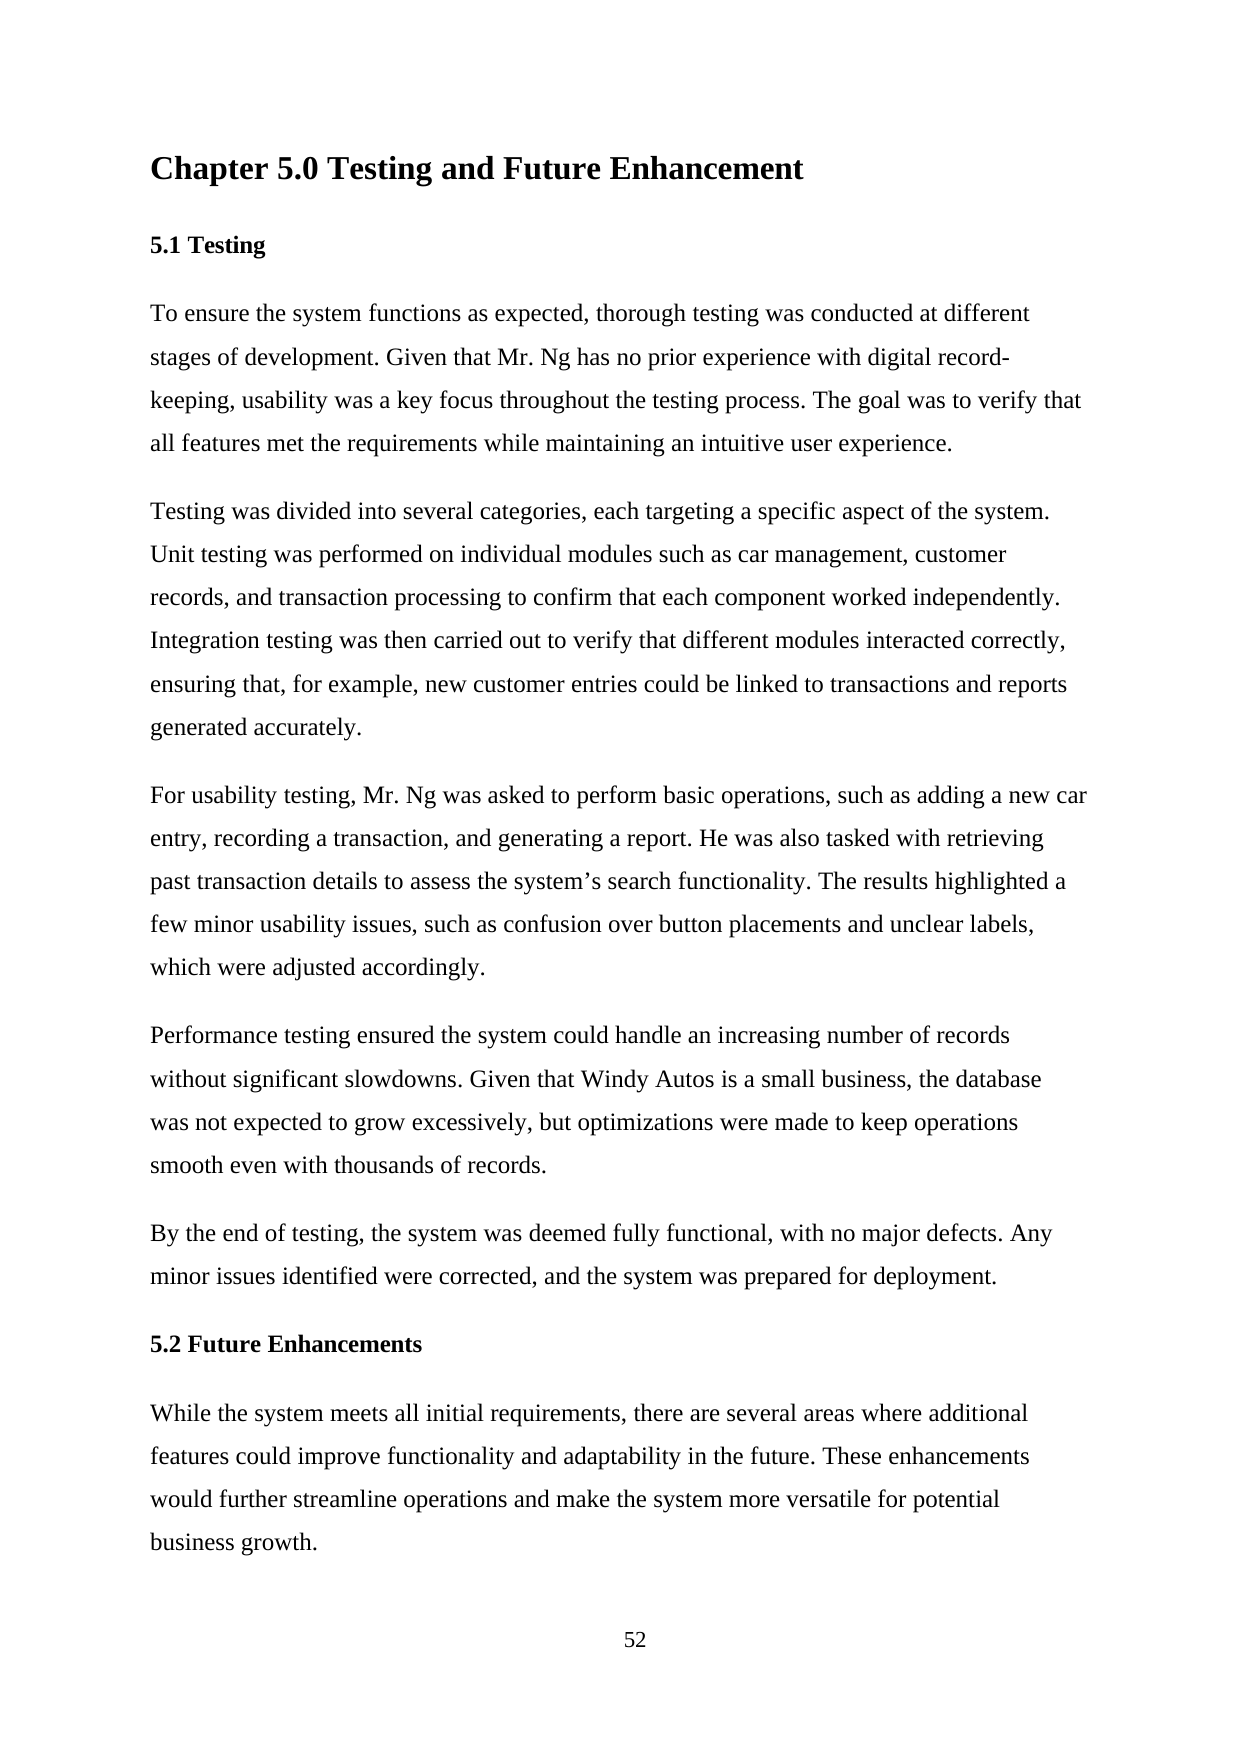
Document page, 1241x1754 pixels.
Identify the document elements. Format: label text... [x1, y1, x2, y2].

subtitle Testing [150, 231, 1137, 259]
text While the system meets all initial requirements, there are several areas where additional features could improve functionality and adaptability in the future. These enhancements would further streamline operations and make the system more versatile for potential business growth. [150, 1398, 1081, 1556]
text Testing was divided into several categories, each targeting a specific aspect of the system. Unit testing was performed on individual modules such as car management, customer records, and transaction processing to confirm that each component worked independently. Integration testing was then carried out to verify that different modules interacted correctly, ensuring that, for example, new customer entries could be linked to transactions and reports generated accurately. [150, 496, 1081, 741]
subtitle Future Enhancements [150, 1329, 1137, 1358]
text To ensure the system functions as expected, thorough testing was conducted at different stages of development. Given that Mr. Ng has no prior experience with digital record-keeping, usability was a key focus throughout the testing process. The goal was to verify that all features met the requirements while maintaining an intuitive user experience. [150, 298, 1081, 457]
subtitle Chapter 5.0 Testing and Future Enhancement [150, 148, 1137, 186]
text Performance testing ensured the system could handle an increasing number of records without significant slowdowns. Given that Windy Autos is a small business, the database was not expected to grow excessively, but optimizations were made to keep operations smooth even with thousands of records. [150, 1021, 1087, 1179]
text By the end of testing, the system was deemed fully functional, with no major defects. Any minor issues identified were corrected, and the system was prepared for deployment. [150, 1218, 1081, 1290]
text For usability testing, Mr. Ng was asked to perform basic operations, such as adding a new car entry, recording a transaction, and generating a report. He was also tasked with retrieving [150, 780, 1137, 852]
text past transaction details to assess the system’s search functionality. The results highlighted a few minor usability issues, such as confusion over button placements and unclear labels, which were adjusted accordingly. [150, 866, 1081, 981]
